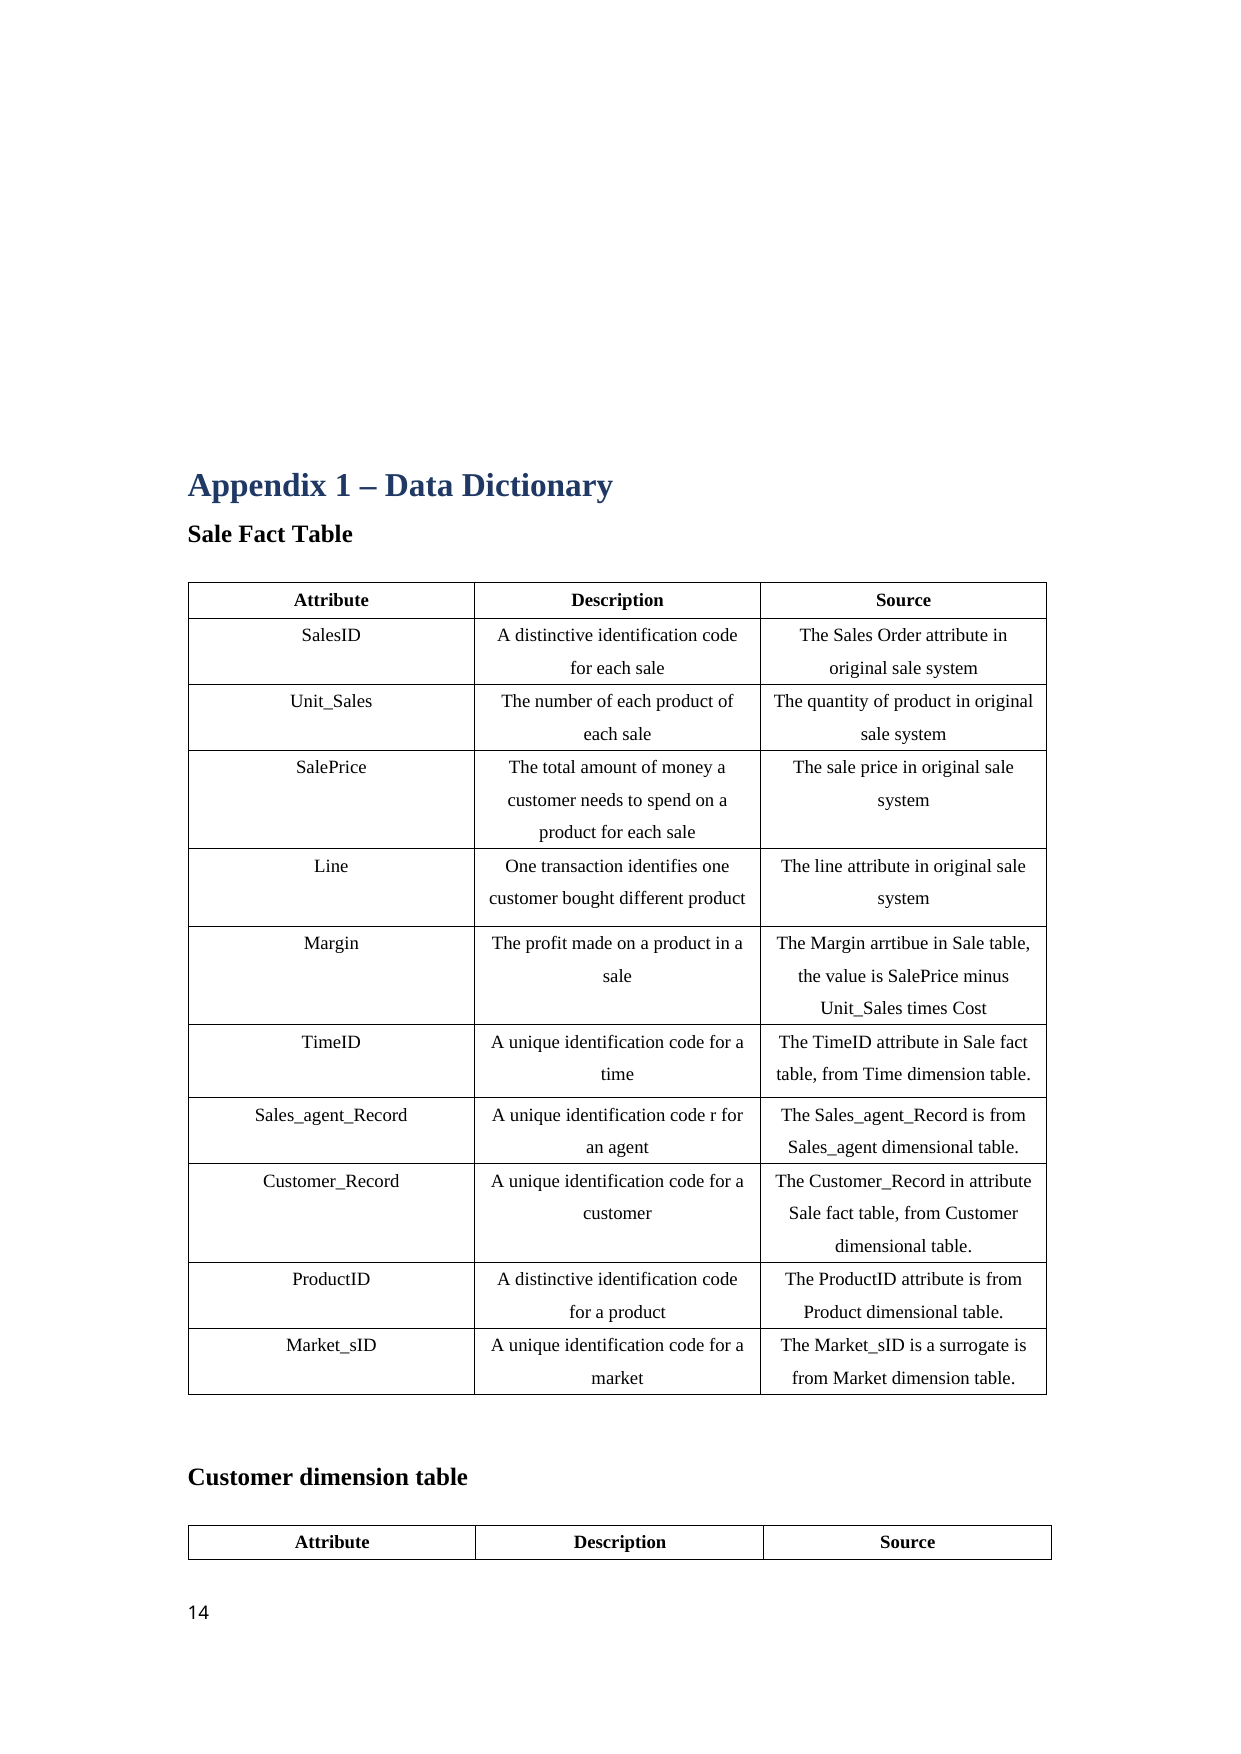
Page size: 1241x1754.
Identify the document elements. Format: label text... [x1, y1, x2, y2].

table_cell A unique identification code for a market [475, 1329, 760, 1394]
table_header Source [761, 583, 1046, 618]
table_header Attribute [189, 1526, 475, 1558]
table_cell A unique identification code r for an agent [475, 1098, 760, 1163]
table_header Source [764, 1526, 1051, 1558]
table_cell Margin [189, 927, 474, 1024]
table_cell Market_sID [189, 1329, 474, 1394]
table_cell The number of each product of each sale [475, 685, 760, 750]
table_cell A distinctive identification code for each sale [475, 619, 760, 684]
text Appendix 1 – Data Dictionary [187, 452, 1053, 517]
table_cell The total amount of money a customer needs to spend on a product for each sale [475, 751, 760, 848]
table_cell ProductID [189, 1263, 474, 1328]
table_cell Customer_Record [189, 1164, 474, 1262]
table_header Attribute [189, 583, 474, 618]
table_cell Unit_Sales [189, 685, 474, 750]
table_cell The profit made on a product in a sale [475, 927, 760, 1024]
table_cell Line [189, 849, 474, 926]
table_cell One transaction identifies one customer bought different product [475, 849, 760, 926]
table_header Description [476, 1526, 763, 1558]
table_cell SalePrice [189, 751, 474, 848]
table_cell The line attribute in original sale system [761, 849, 1046, 926]
table_cell The TimeID attribute in Sale fact table, from Time dimension table. [761, 1025, 1046, 1097]
table_cell The Market_sID is a surrogate is from Market dimension table. [761, 1329, 1046, 1394]
table_cell The sale price in original sale system [761, 751, 1046, 848]
table_cell The Sales_agent_Record is from Sales_agent dimensional table. [761, 1098, 1046, 1163]
table_cell The Margin arrtibue in Sale table, the value is SalePrice minus Unit_Sales times Cost [761, 927, 1046, 1024]
table_cell A distinctive identification code for a product [475, 1263, 760, 1328]
table_cell The ProductID attribute is from Product dimensional table. [761, 1263, 1046, 1328]
table_cell SalesID [189, 619, 474, 684]
table_cell A unique identification code for a time [475, 1025, 760, 1097]
text Customer dimension table [187, 1460, 1053, 1492]
table_cell TimeID [189, 1025, 474, 1097]
table_header Description [475, 583, 760, 618]
table_cell Sales_agent_Record [189, 1098, 474, 1163]
table_cell The quantity of product in original sale system [761, 685, 1046, 750]
text Sale Fact Table [187, 517, 1053, 550]
table_cell A unique identification code for a customer [475, 1164, 760, 1262]
table_cell The Customer_Record in attribute Sale fact table, from Customer dimensional table. [761, 1164, 1046, 1262]
table_cell The Sales Order attribute in original sale system [761, 619, 1046, 684]
